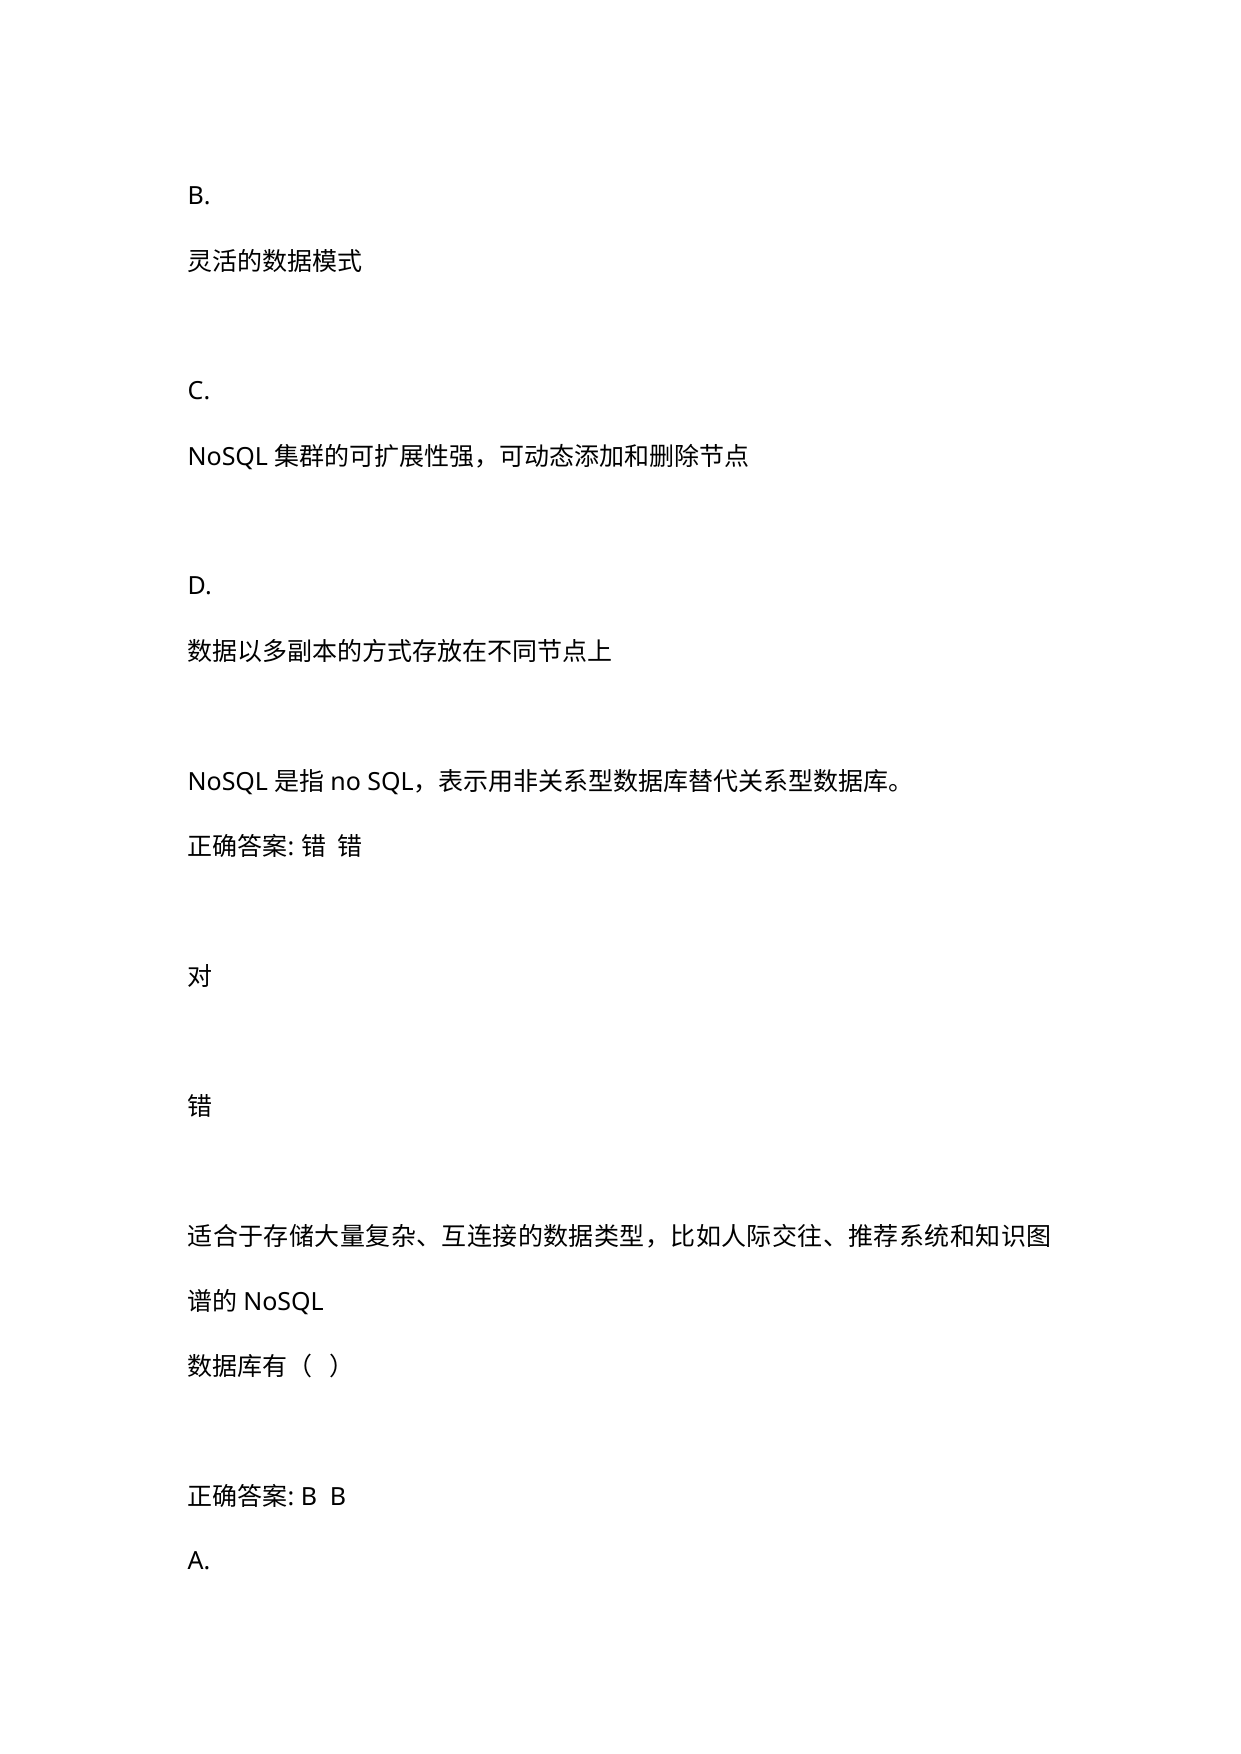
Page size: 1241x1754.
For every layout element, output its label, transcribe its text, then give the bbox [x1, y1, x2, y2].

text B. [187, 162, 1053, 227]
text 灵活的数据模式 [187, 227, 1053, 292]
text NoSQL 集群的可扩展性强，可动态添加和删除节点 [187, 422, 1053, 487]
text A. [187, 1527, 1053, 1592]
text 数据库有（ ） [187, 1332, 1053, 1397]
text C. [187, 357, 1053, 422]
text 正确答案: B B [187, 1462, 1053, 1527]
text 对 [187, 942, 1053, 1007]
text 适合于存储大量复杂、互连接的数据类型，比如人际交往、推荐系统和知识图谱的 NoSQL [187, 1202, 1053, 1332]
text NoSQL 是指 no SQL，表示用非关系型数据库替代关系型数据库。 [187, 747, 1053, 812]
text 正确答案: 错 错 [187, 812, 1053, 877]
text 错 [187, 1072, 1053, 1137]
text D. [187, 552, 1053, 617]
text 数据以多副本的方式存放在不同节点上 [187, 617, 1053, 682]
